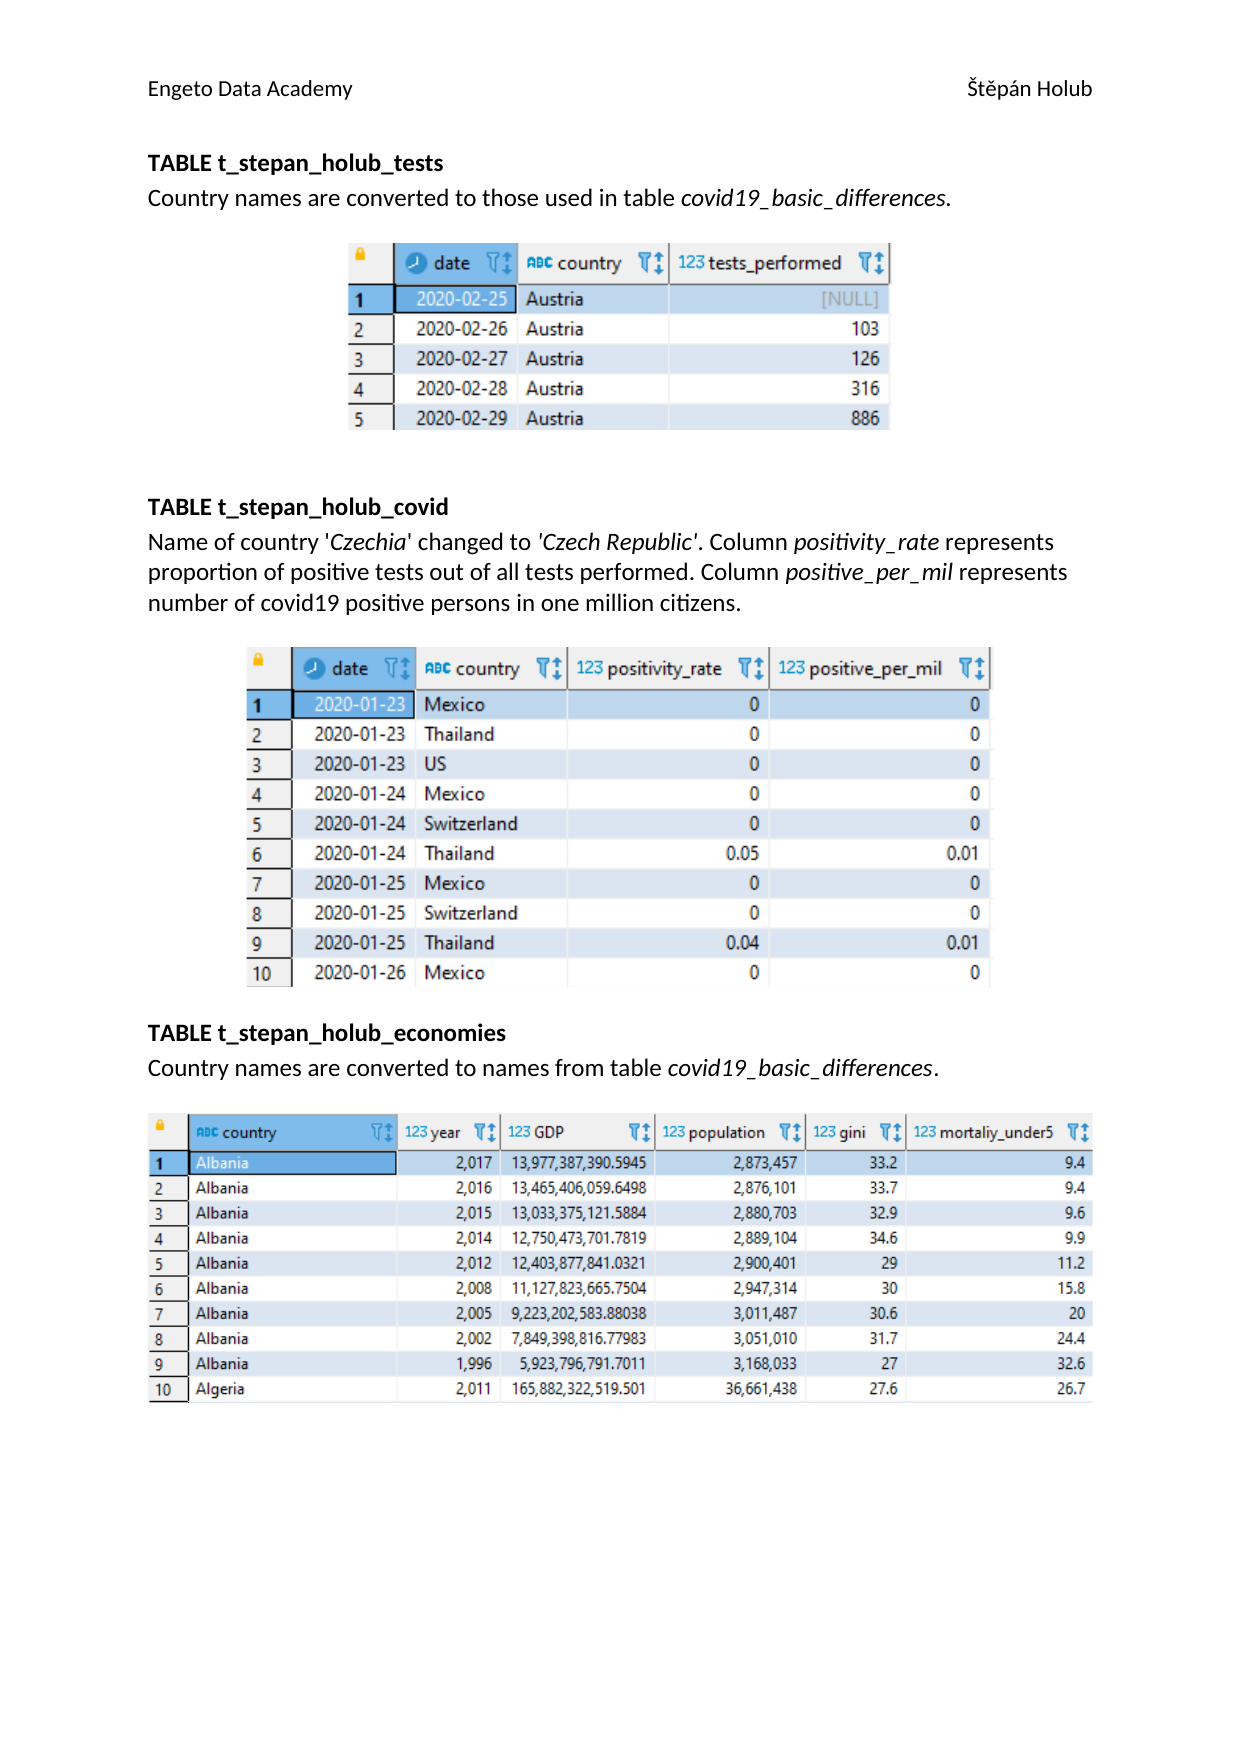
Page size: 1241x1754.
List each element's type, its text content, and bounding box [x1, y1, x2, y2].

text Country names are converted to names from table covid19_basic_differences. [148, 1052, 1093, 1083]
picture [348, 243, 892, 430]
text Name of country 'Czechia' changed to 'Czech Republic'. Column positivity_rate represents proportion of positive tests out of all tests performed. Column positive_per_mil represents number of covid19 positive persons in one million citizens. [148, 526, 1093, 617]
picture [246, 647, 994, 987]
text TABLE t_stepan_holub_economies [148, 1017, 1093, 1048]
picture [147, 1113, 1093, 1403]
text TABLE t_stepan_holub_tests [148, 148, 1093, 178]
text Country names are converted to those used in table covid19_basic_differences. [148, 183, 1093, 213]
text TABLE t_stepan_holub_covid [148, 491, 1093, 521]
